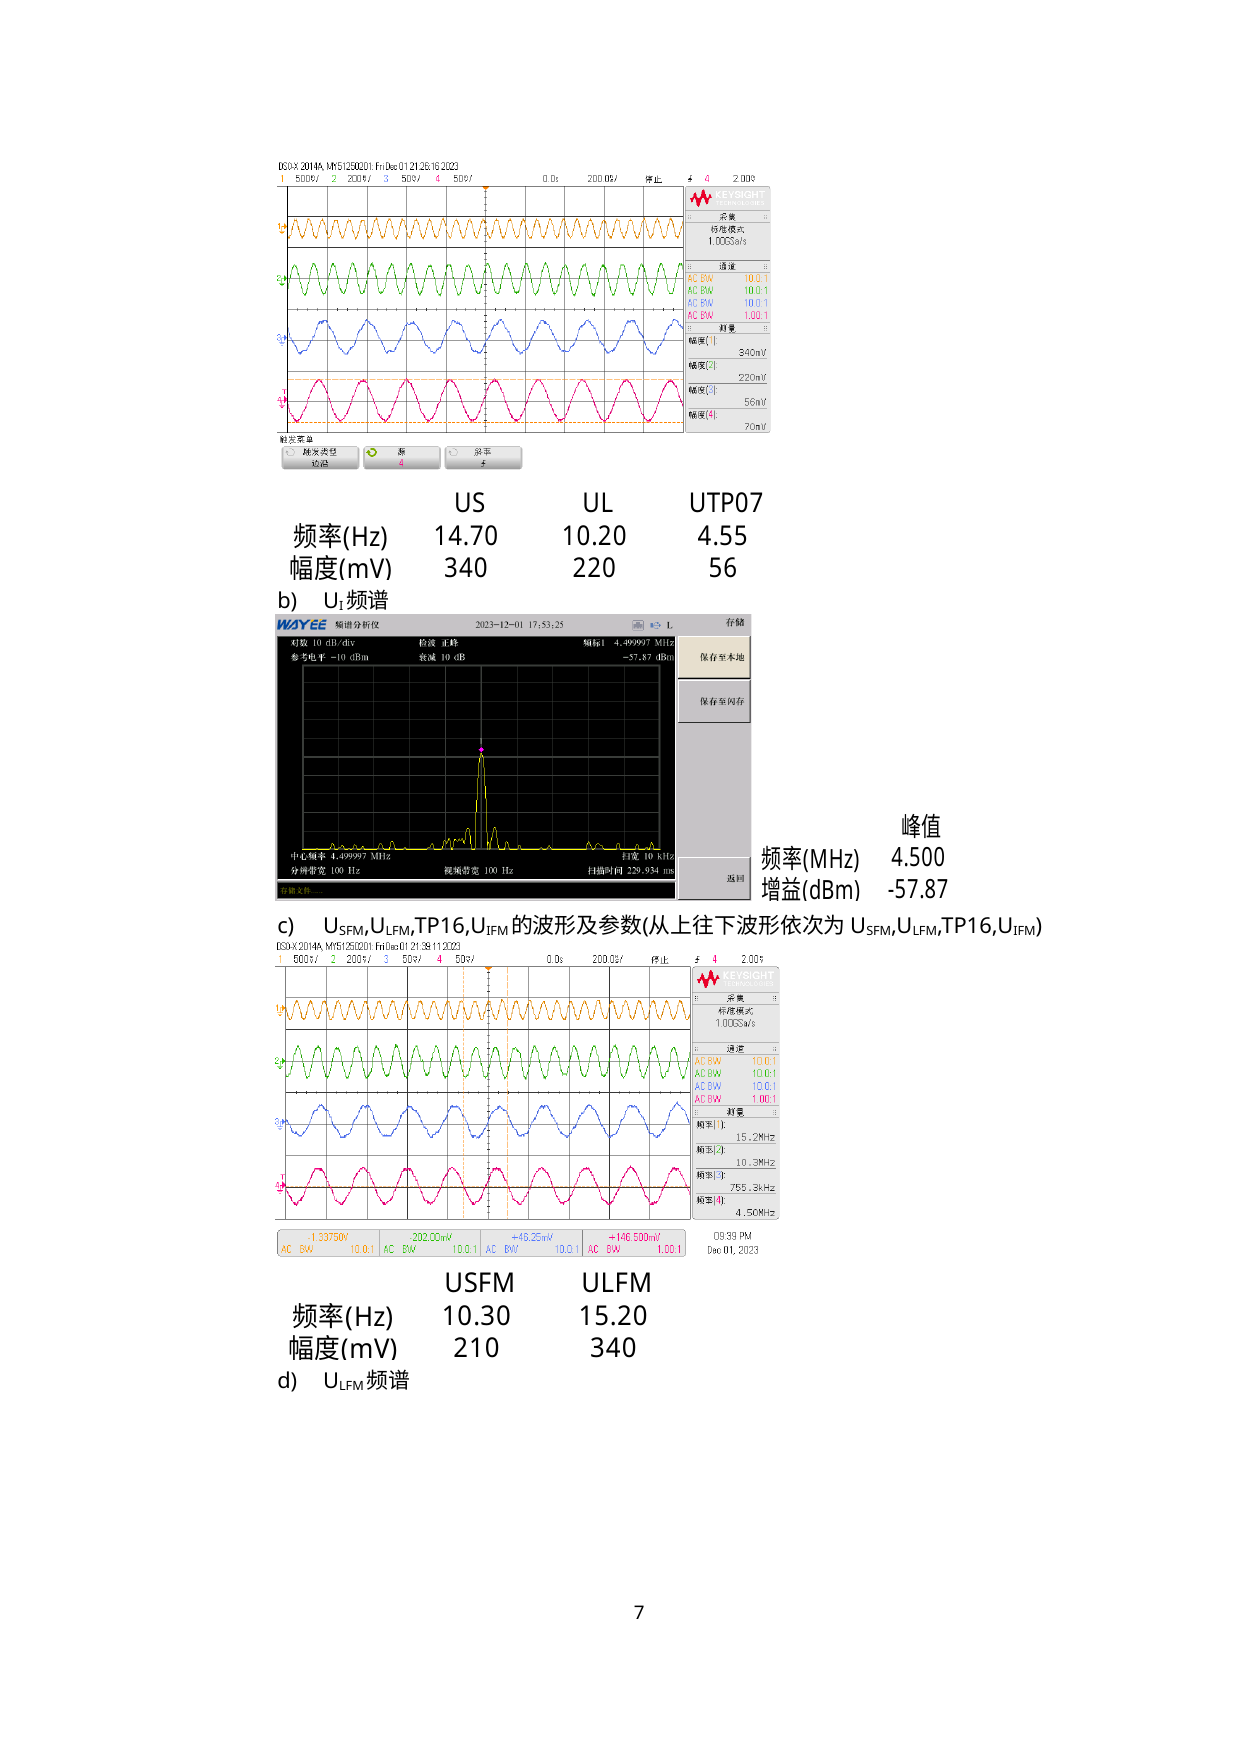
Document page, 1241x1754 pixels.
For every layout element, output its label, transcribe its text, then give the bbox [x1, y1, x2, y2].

list USFM,ULFM,TP16,UIFM的波形及参数(从上往下波形依次为USFM,ULFM,TP16,UIFM) [277, 907, 1053, 940]
picture [275, 939, 780, 1257]
picture [277, 159, 771, 470]
picture [275, 614, 752, 901]
list ULFM频谱 [277, 1362, 1053, 1395]
list UI频谱 [277, 582, 1053, 615]
